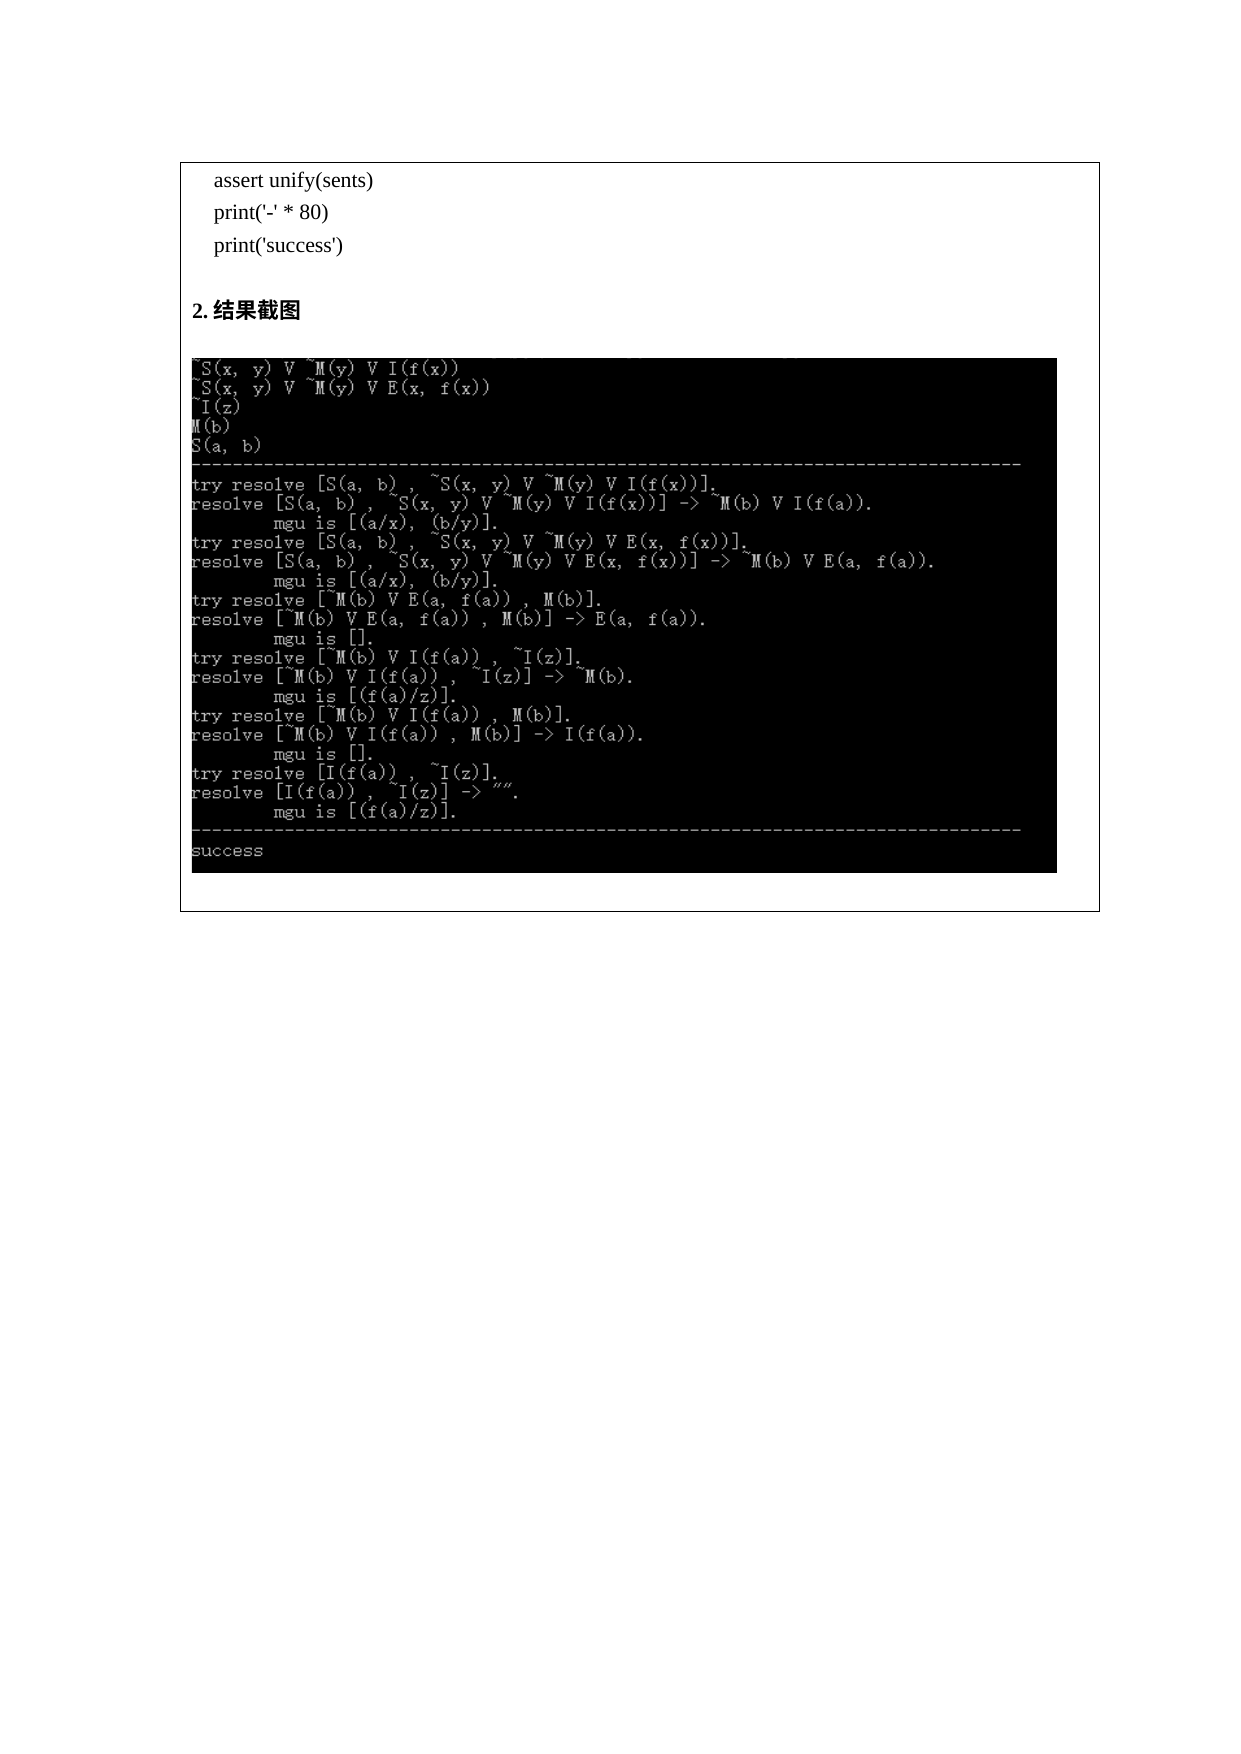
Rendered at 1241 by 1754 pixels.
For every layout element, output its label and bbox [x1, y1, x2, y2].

picture [191, 358, 1057, 873]
table_cell [181, 163, 1099, 911]
